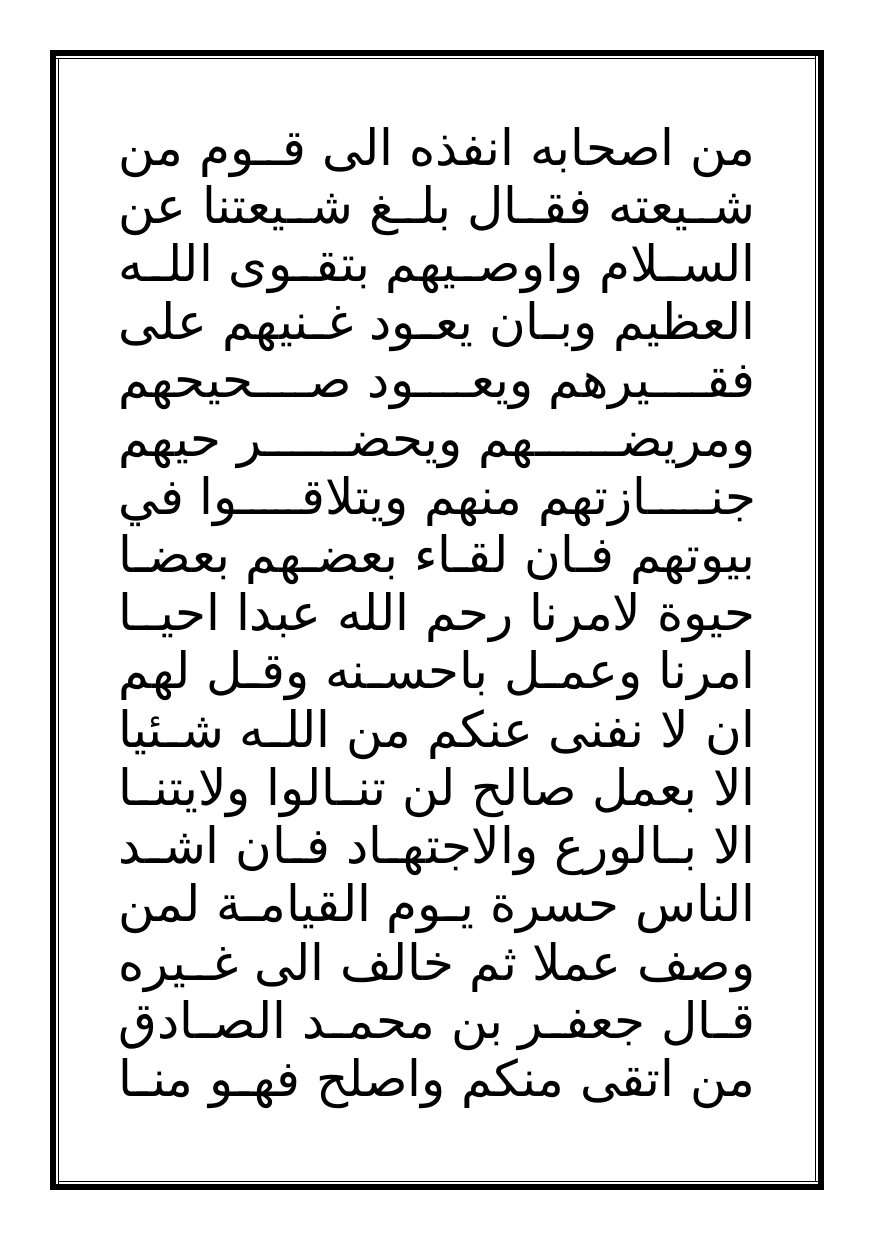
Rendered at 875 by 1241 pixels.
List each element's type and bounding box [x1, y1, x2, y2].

text [118, 118, 756, 1108]
